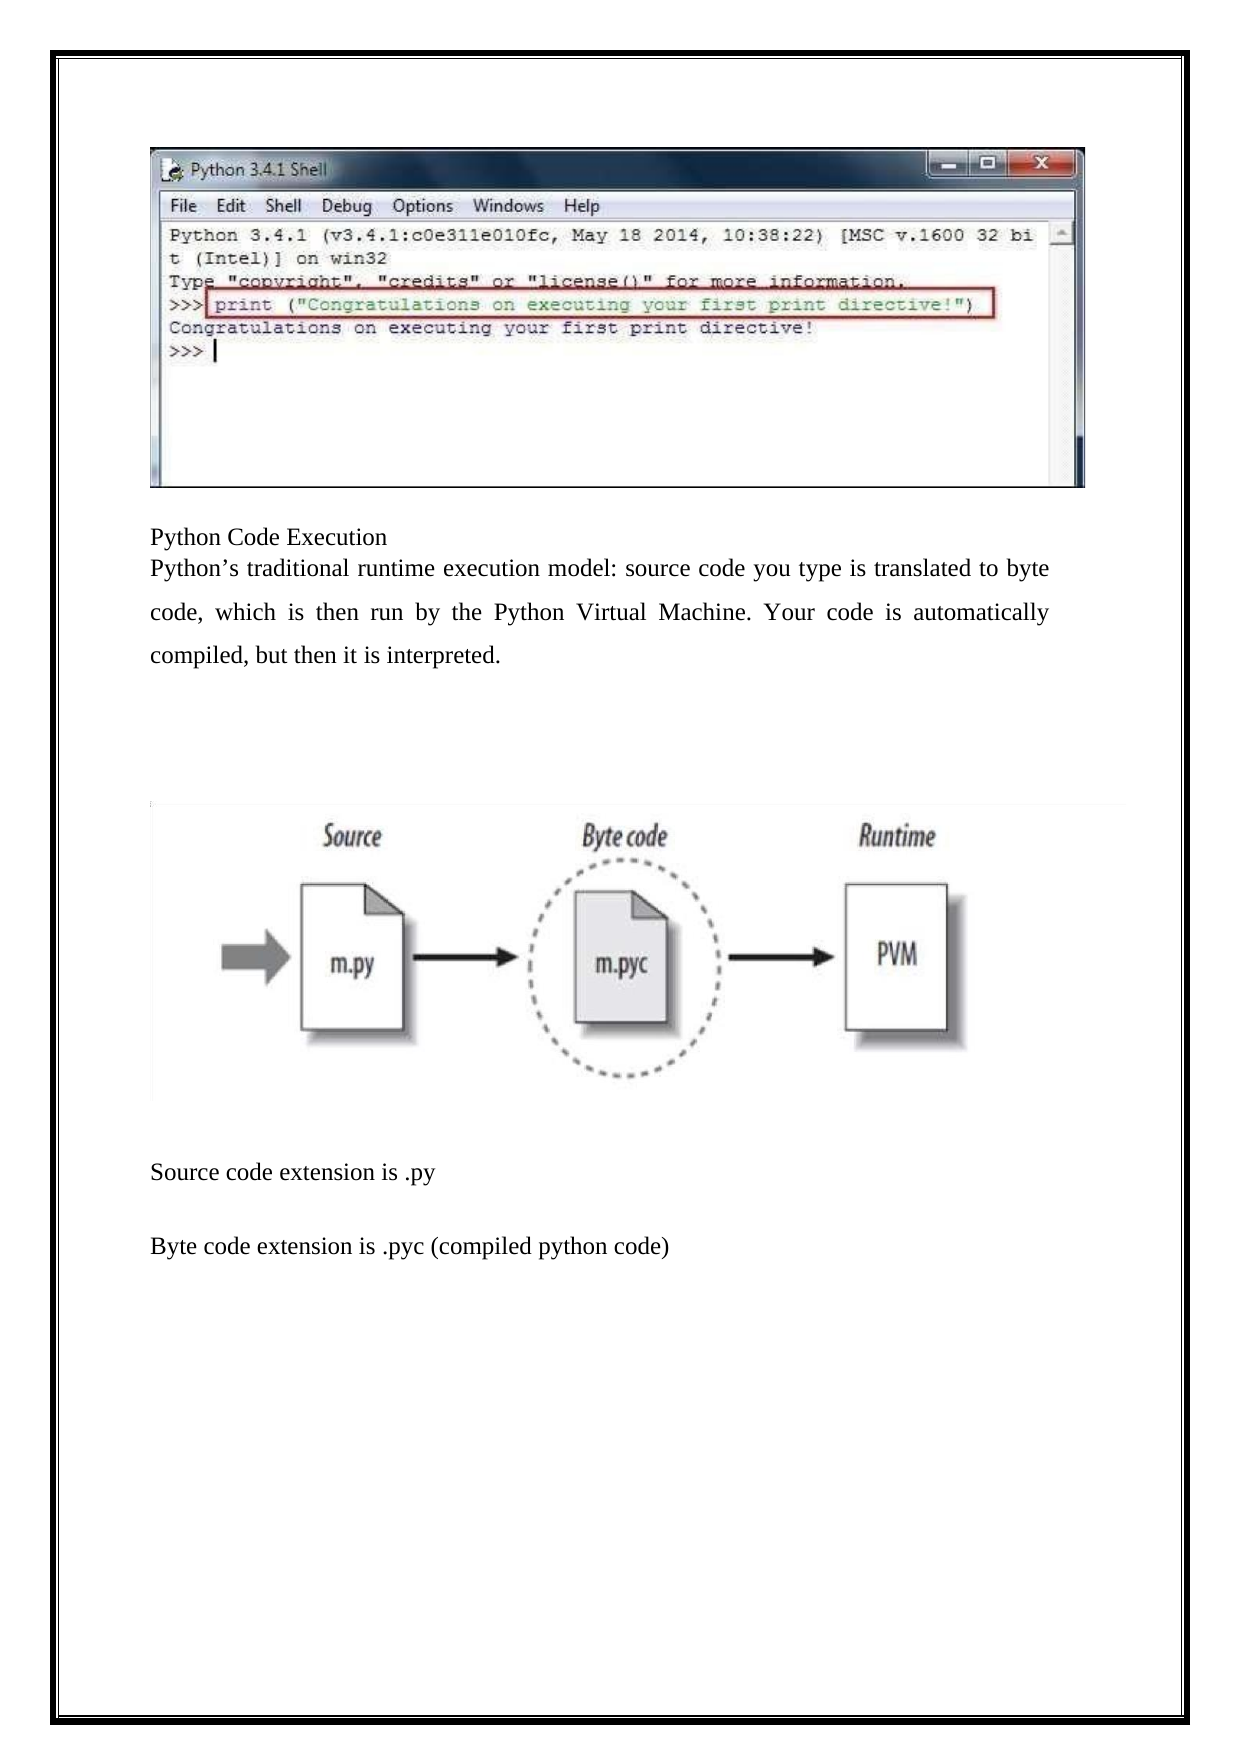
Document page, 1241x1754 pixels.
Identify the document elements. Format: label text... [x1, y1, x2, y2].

picture [150, 801, 1127, 1101]
text Python’s traditional runtime execution model: source code you type is translated to byte code, which is then run by the Python Virtual Machine. Your code is automatically compiled, but then it is interpreted. [150, 553, 1051, 668]
text Source code extension is .py [150, 1157, 1161, 1186]
text Byte code extension is .pyc (compiled python code) [150, 1231, 1161, 1260]
picture [150, 147, 1085, 488]
text Python Code Execution [150, 522, 1161, 550]
